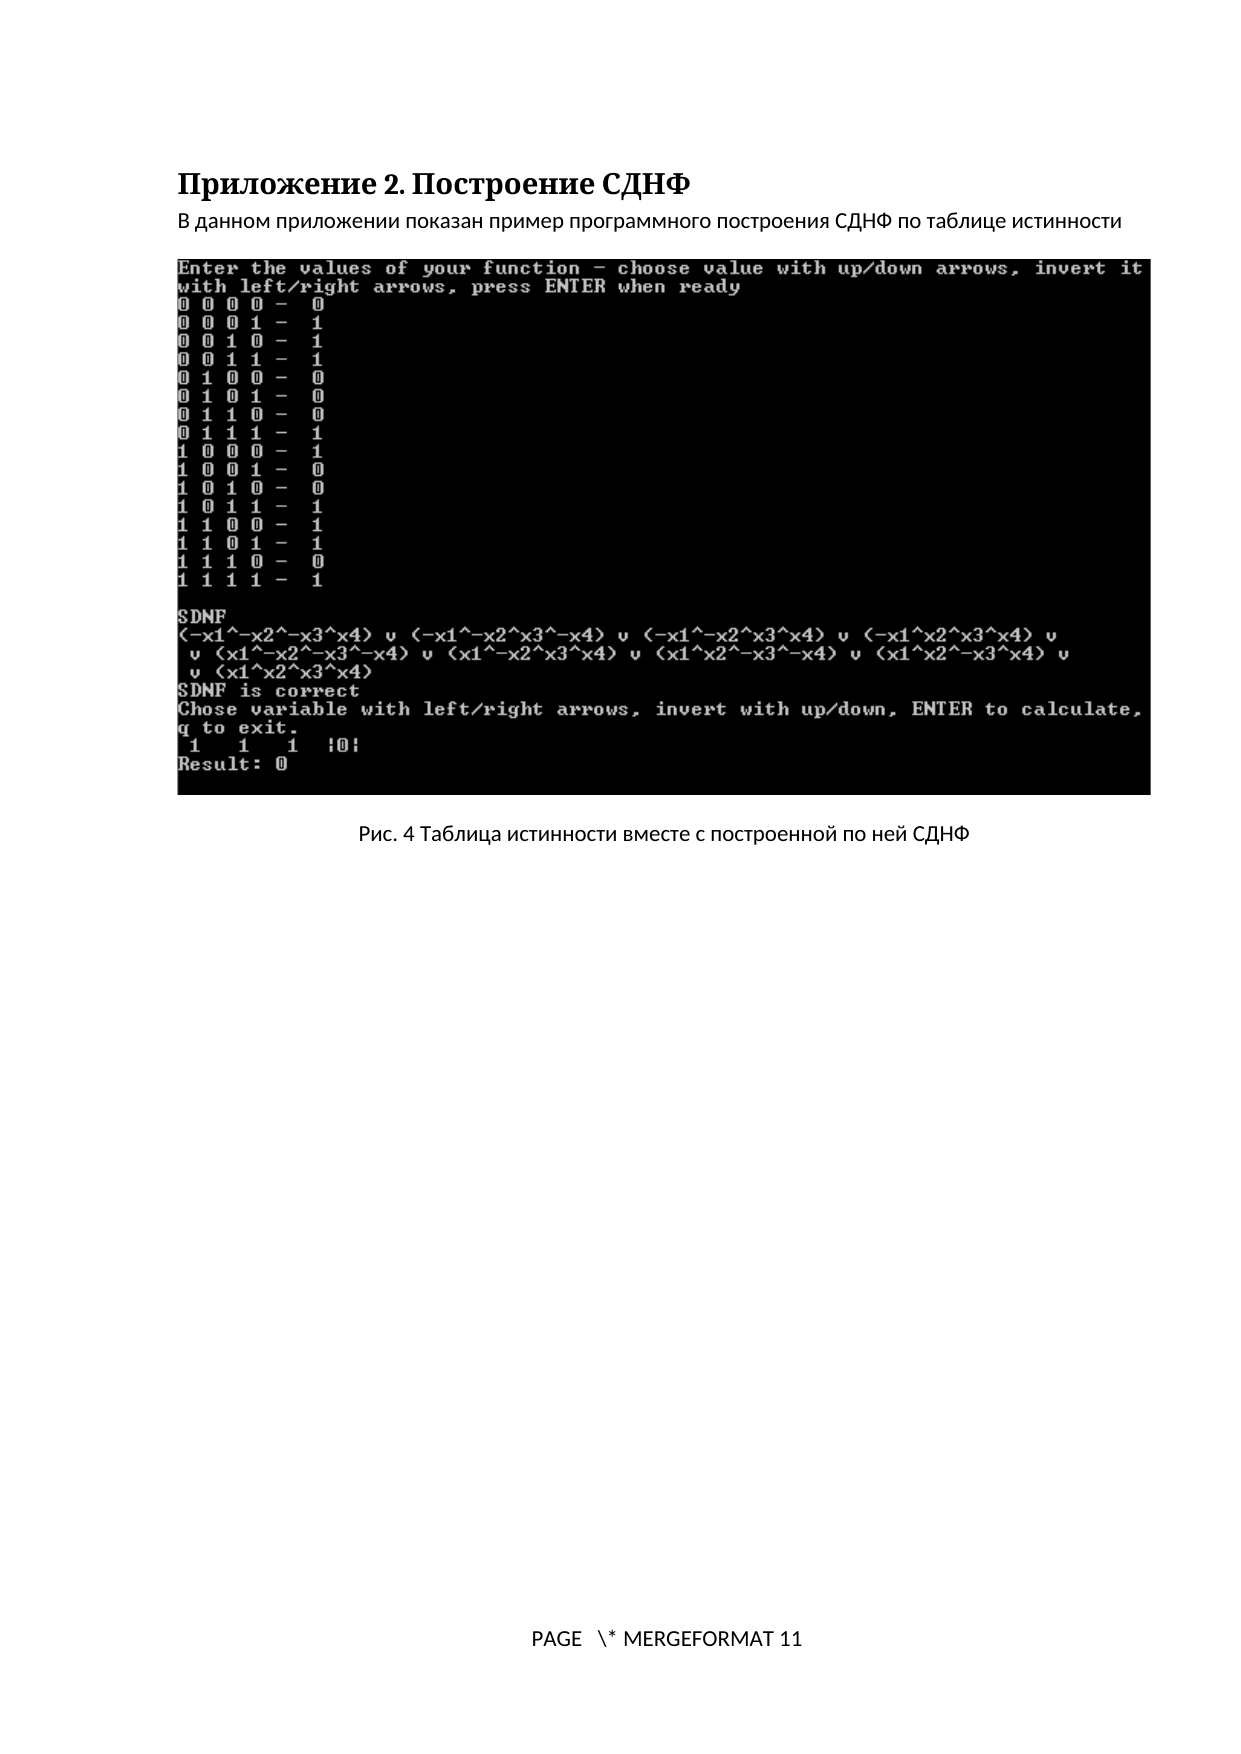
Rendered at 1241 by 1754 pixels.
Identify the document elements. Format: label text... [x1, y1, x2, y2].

text В данном приложении показан пример программного построения СДНФ по таблице истинности [177, 207, 1152, 235]
picture [177, 259, 1151, 795]
subtitle Приложение 2. Построение СДНФ [177, 168, 1152, 202]
text Рис. 4 Таблица истинности вместе с построенной по ней СДНФ [177, 819, 1152, 848]
